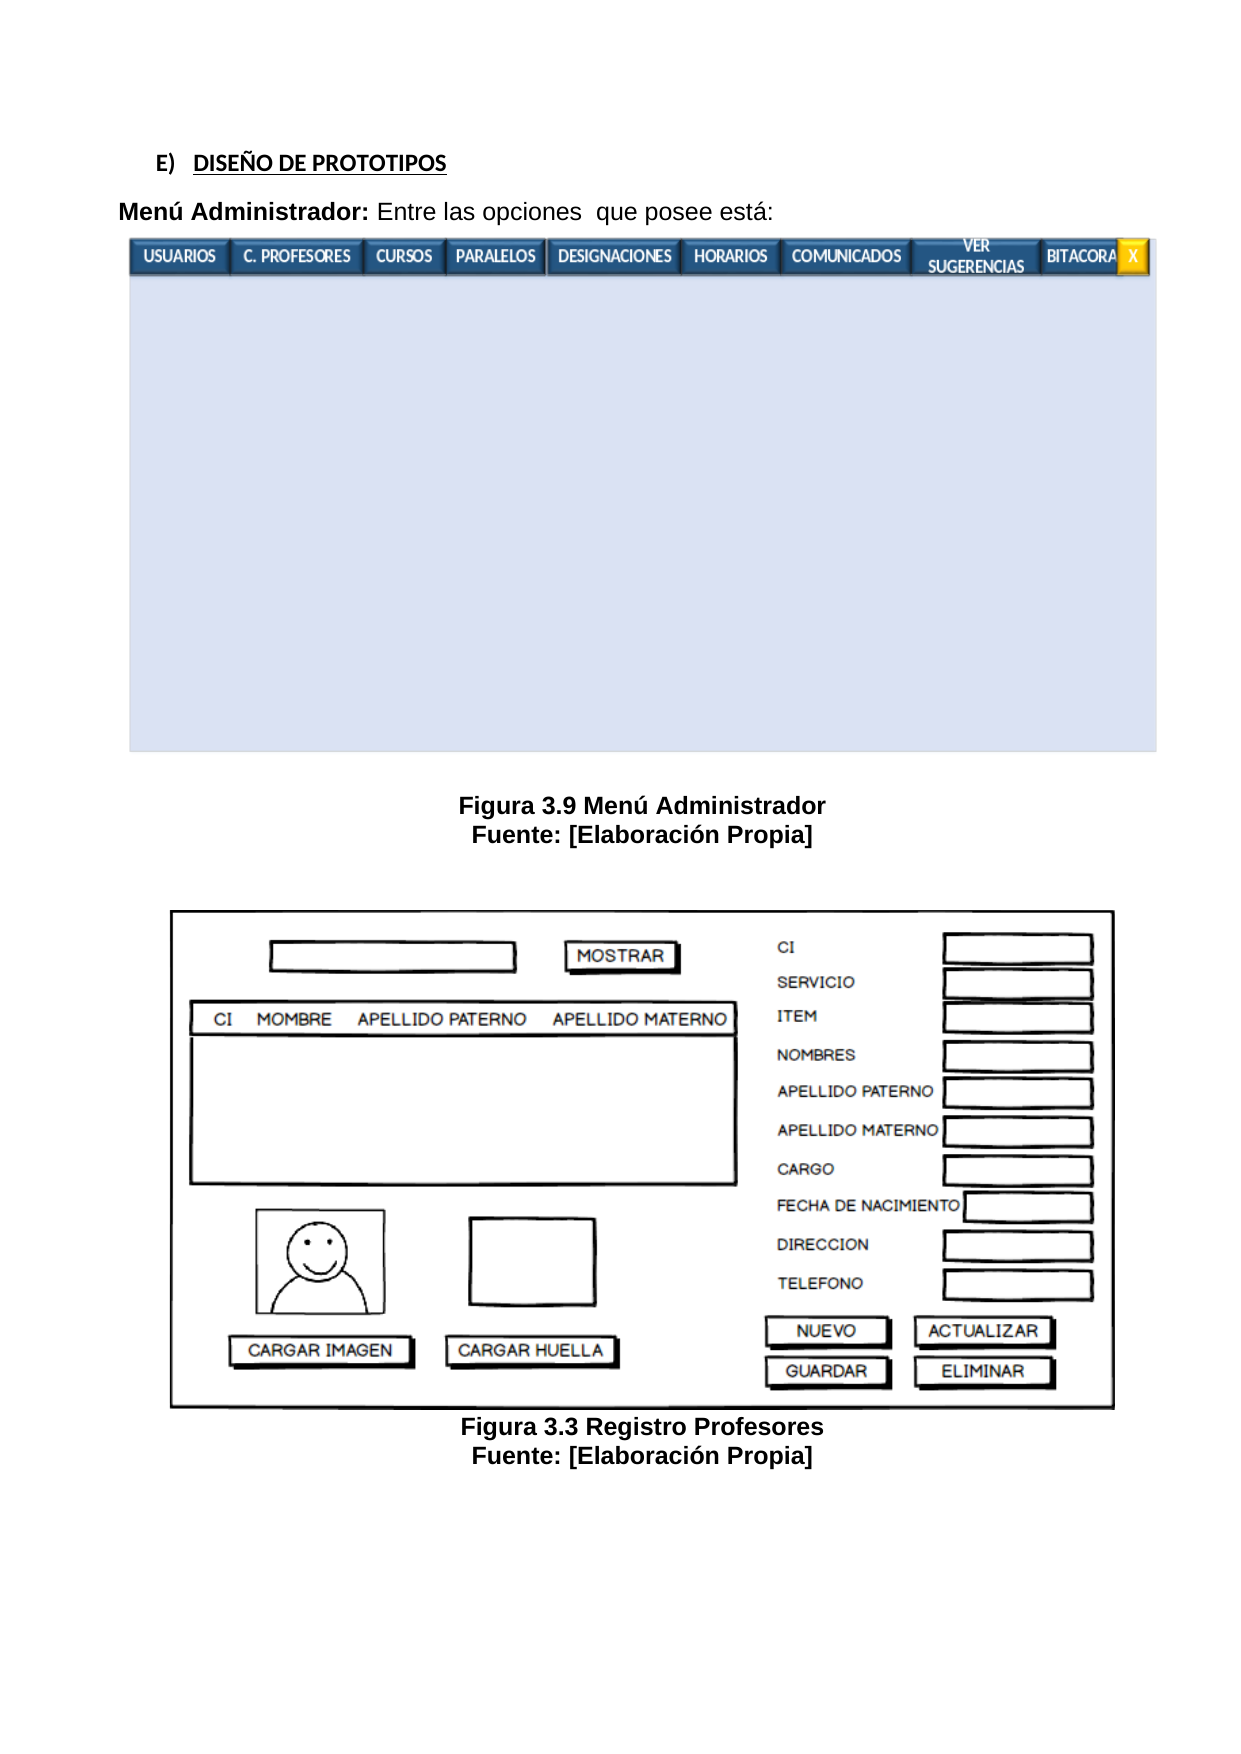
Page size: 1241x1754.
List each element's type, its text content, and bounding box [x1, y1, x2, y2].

text Figura 3.3 Registro Profesores [118, 1412, 1167, 1441]
list DISEÑO DE PROTOTIPOS [156, 148, 1167, 178]
picture [169, 910, 1115, 1410]
text Figura 3.9 Menú Administrador [118, 791, 1167, 820]
text Menú Administrador: Entre las opciones que posee está: [118, 197, 1167, 226]
text Fuente: [Elaboración Propia] [118, 820, 1167, 849]
text Fuente: [Elaboración Propia] [118, 1441, 1167, 1469]
